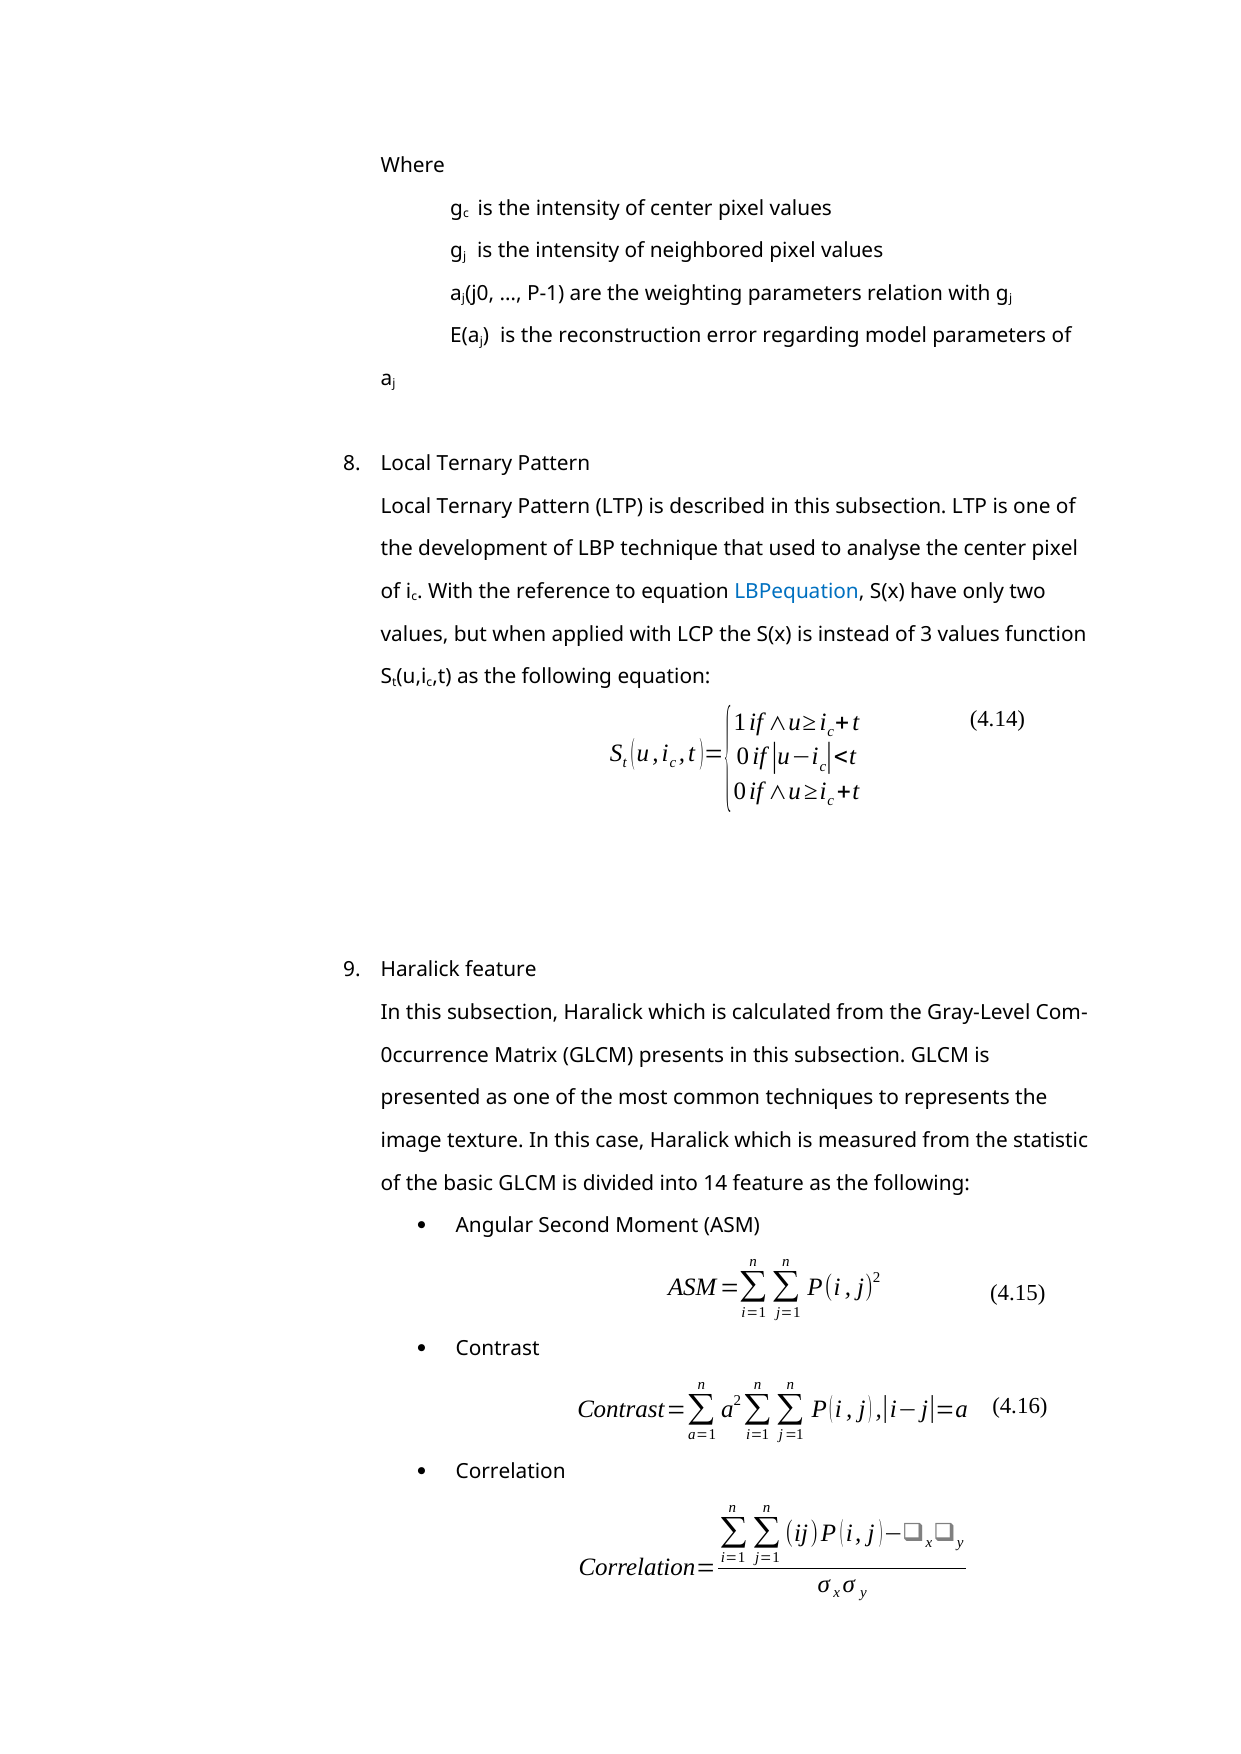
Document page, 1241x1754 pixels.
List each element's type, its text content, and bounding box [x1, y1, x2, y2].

list Correlation [418, 1456, 1090, 1485]
list E(aj) is the reconstruction error regarding model parameters of aj [380, 320, 1090, 391]
list gc is the intensity of center pixel values [380, 193, 1090, 221]
list Haralick feature [343, 954, 1090, 983]
list Contrast [418, 1333, 1090, 1362]
list In this subsection, Haralick which is calculated from the Gray-Level Com-0ccurrence Matrix (GLCM) presents in this subsection. GLCM is presented as one of the most common techniques to represents the image texture. In this case, Haralick which is measured from the statistic of the basic GLCM is divided into 14 feature as the following: [380, 997, 1090, 1196]
list gj is the intensity of neighbored pixel values [380, 235, 1090, 264]
list Local Ternary Pattern (LTP) is described in this subsection. LTP is one of the development of LBP technique that used to analyse the center pixel of ic. With the reference to equation LBPequation, S(x) have only two values, but when applied with LCP the S(x) is instead of 3 values function St(u,ic,t) as the following equation: [380, 491, 1090, 690]
list Where [380, 150, 1090, 178]
list Local Ternary Pattern [343, 448, 1090, 477]
list aj(j0, …, P-1) are the weighting parameters relation with gj [380, 278, 1090, 306]
list Angular Second Moment (ASM) [418, 1210, 1090, 1239]
